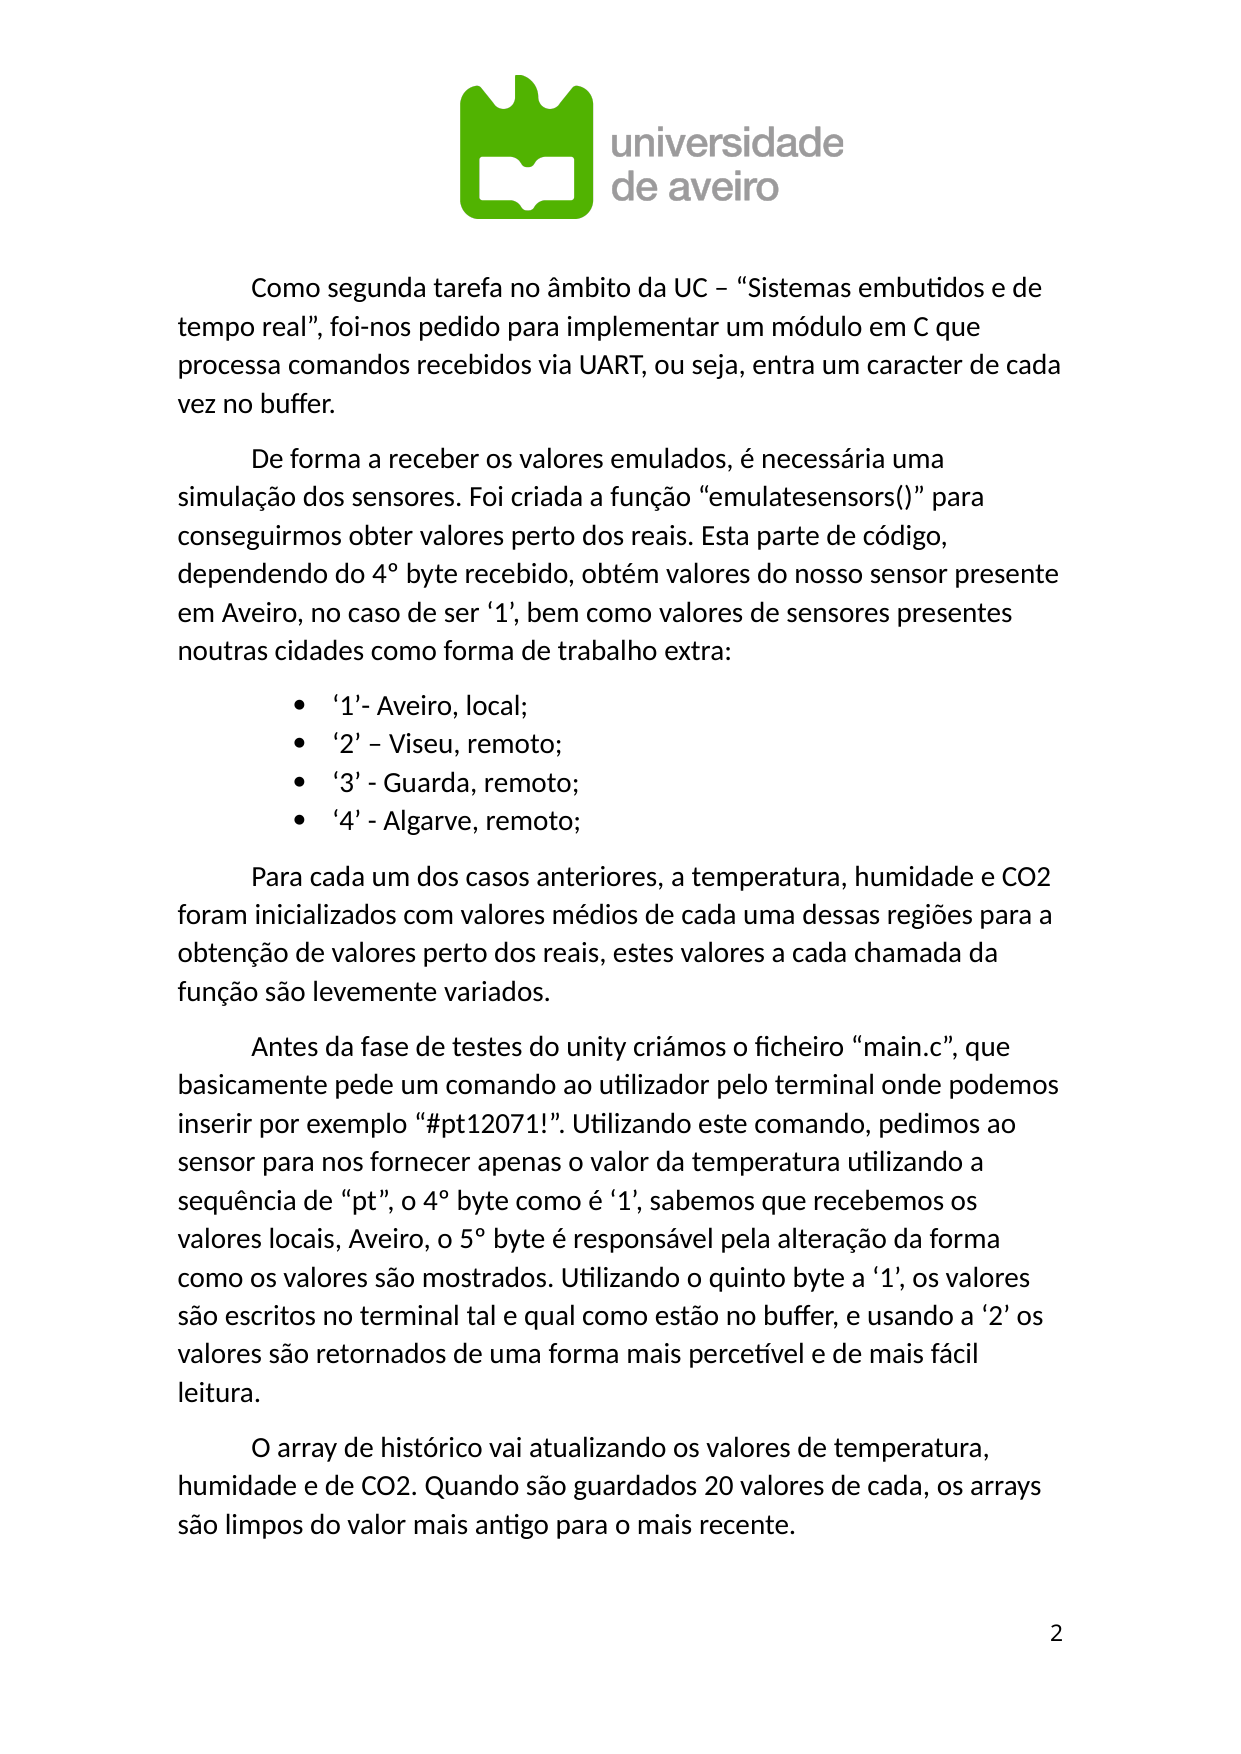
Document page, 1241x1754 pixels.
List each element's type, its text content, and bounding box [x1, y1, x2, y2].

picture [460, 75, 844, 219]
list ‘3’ - Guarda, remoto; [294, 764, 1063, 800]
list ‘4’ - Algarve, remoto; [294, 802, 1063, 838]
list ‘1’- Aveiro, local; [294, 687, 1063, 723]
text O array de histórico vai atualizando os valores de temperatura, humidade e de CO2. Quando são guardados 20 valores de cada, os arrays são limpos do valor mais antigo para o mais recente. [177, 1429, 1063, 1542]
list ‘2’ – Viseu, remoto; [294, 726, 1063, 761]
text Antes da fase de testes do unity criámos o ficheiro “main.c”, que basicamente pede um comando ao utilizador pelo terminal onde podemos inserir por exemplo “#pt12071!”. Utilizando este comando, pedimos ao sensor para nos fornecer apenas o valor da temperatura utilizando a sequência de “pt”, o 4º byte como é ‘1’, sabemos que recebemos os valores locais, Aveiro, o 5º byte é responsável pela alteração da forma como os valores são mostrados. Utilizando o quinto byte a ‘1’, os valores são escritos no terminal tal e qual como estão no buffer, e usando a ‘2’ os valores são retornados de uma forma mais percetível e de mais fácil leitura. [177, 1028, 1063, 1409]
text Para cada um dos casos anteriores, a temperatura, humidade e CO2 foram inicializados com valores médios de cada uma dessas regiões para a obtenção de valores perto dos reais, estes valores a cada chamada da função são levemente variados. [177, 858, 1063, 1008]
text Como segunda tarefa no âmbito da UC – “Sistemas embutidos e de tempo real”, foi-nos pedido para implementar um módulo em C que processa comandos recebidos via UART, ou seja, entra um caracter de cada vez no buffer. [177, 269, 1063, 420]
text De forma a receber os valores emulados, é necessária uma simulação dos sensores. Foi criada a função “emulatesensors()” para conseguirmos obter valores perto dos reais. Esta parte de código, dependendo do 4º byte recebido, obtém valores do nosso sensor presente em Aveiro, no caso de ser ‘1’, bem como valores de sensores presentes noutras cidades como forma de trabalho extra: [177, 440, 1063, 668]
